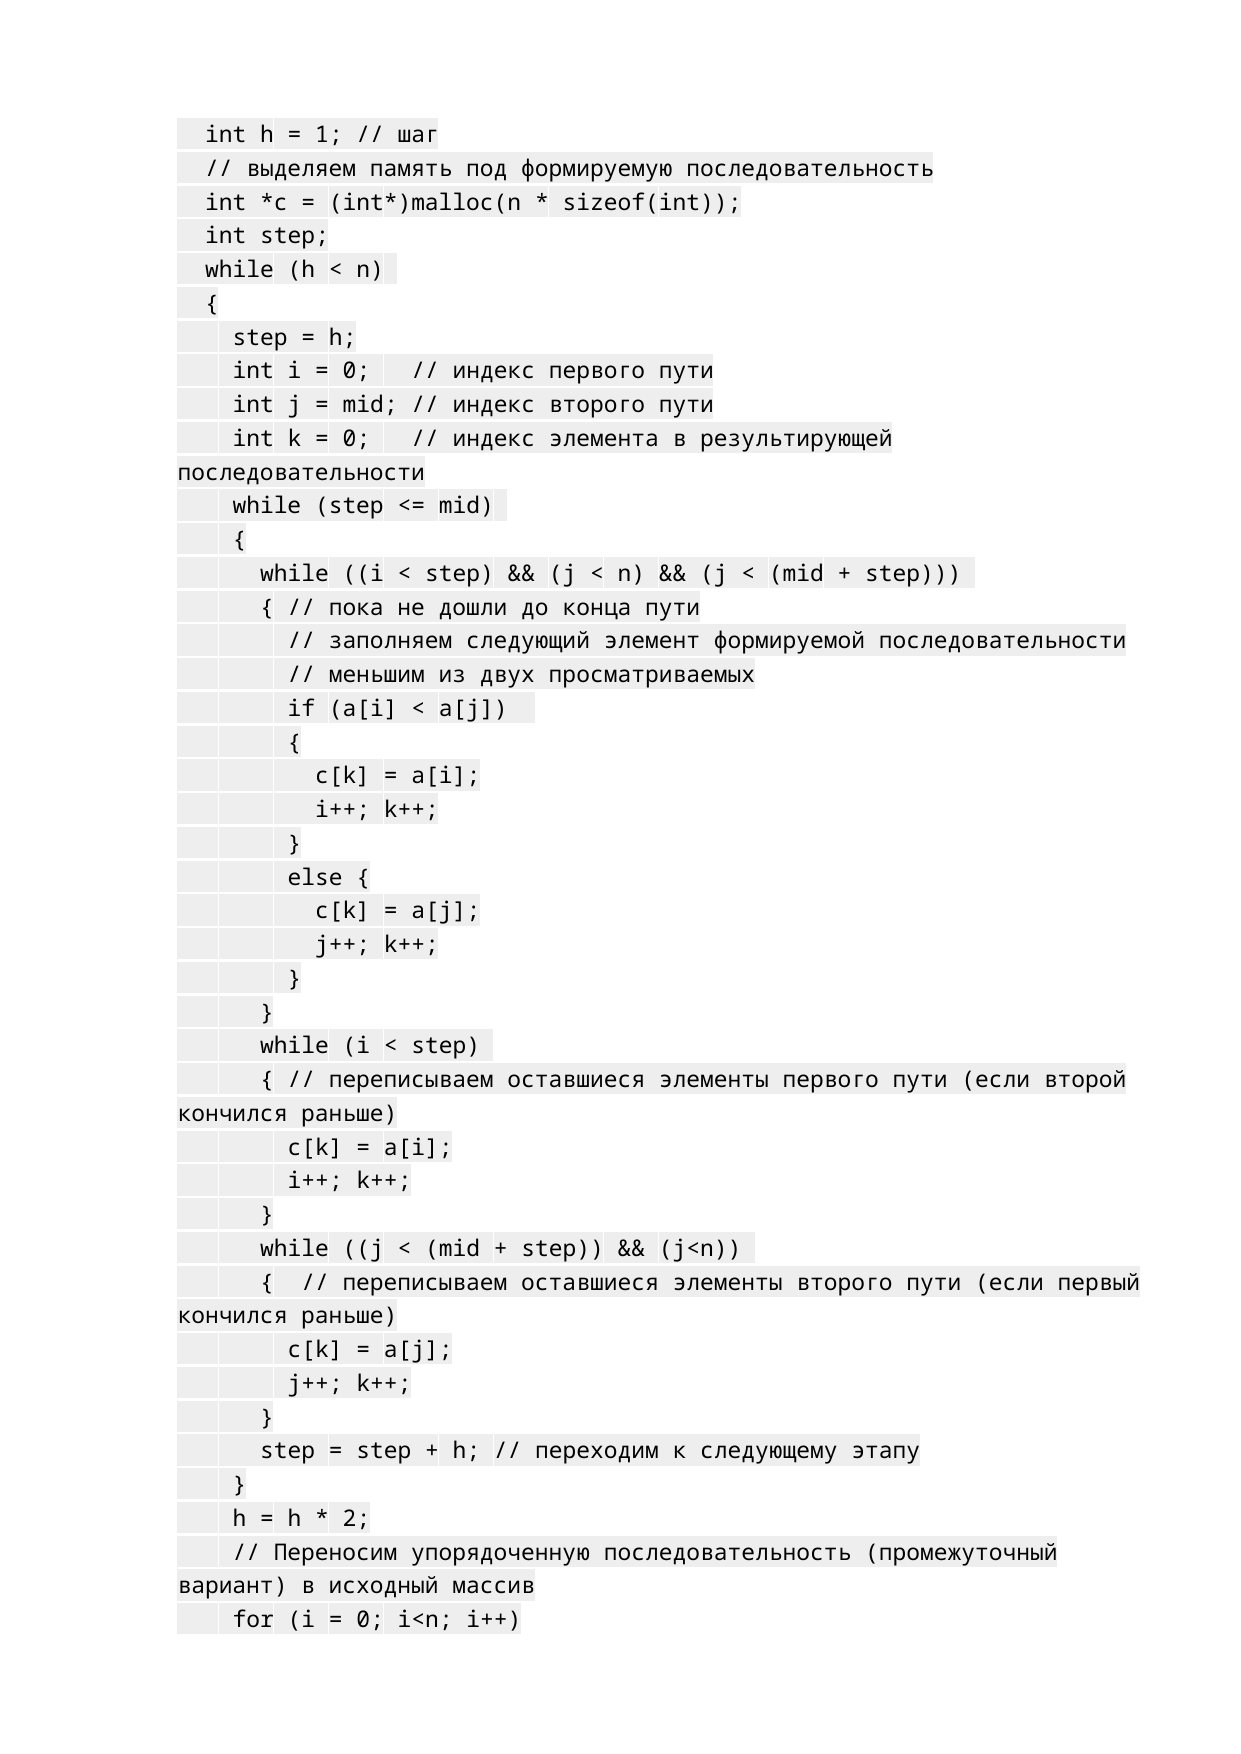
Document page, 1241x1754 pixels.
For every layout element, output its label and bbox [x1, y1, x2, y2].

text [177, 118, 1152, 1634]
